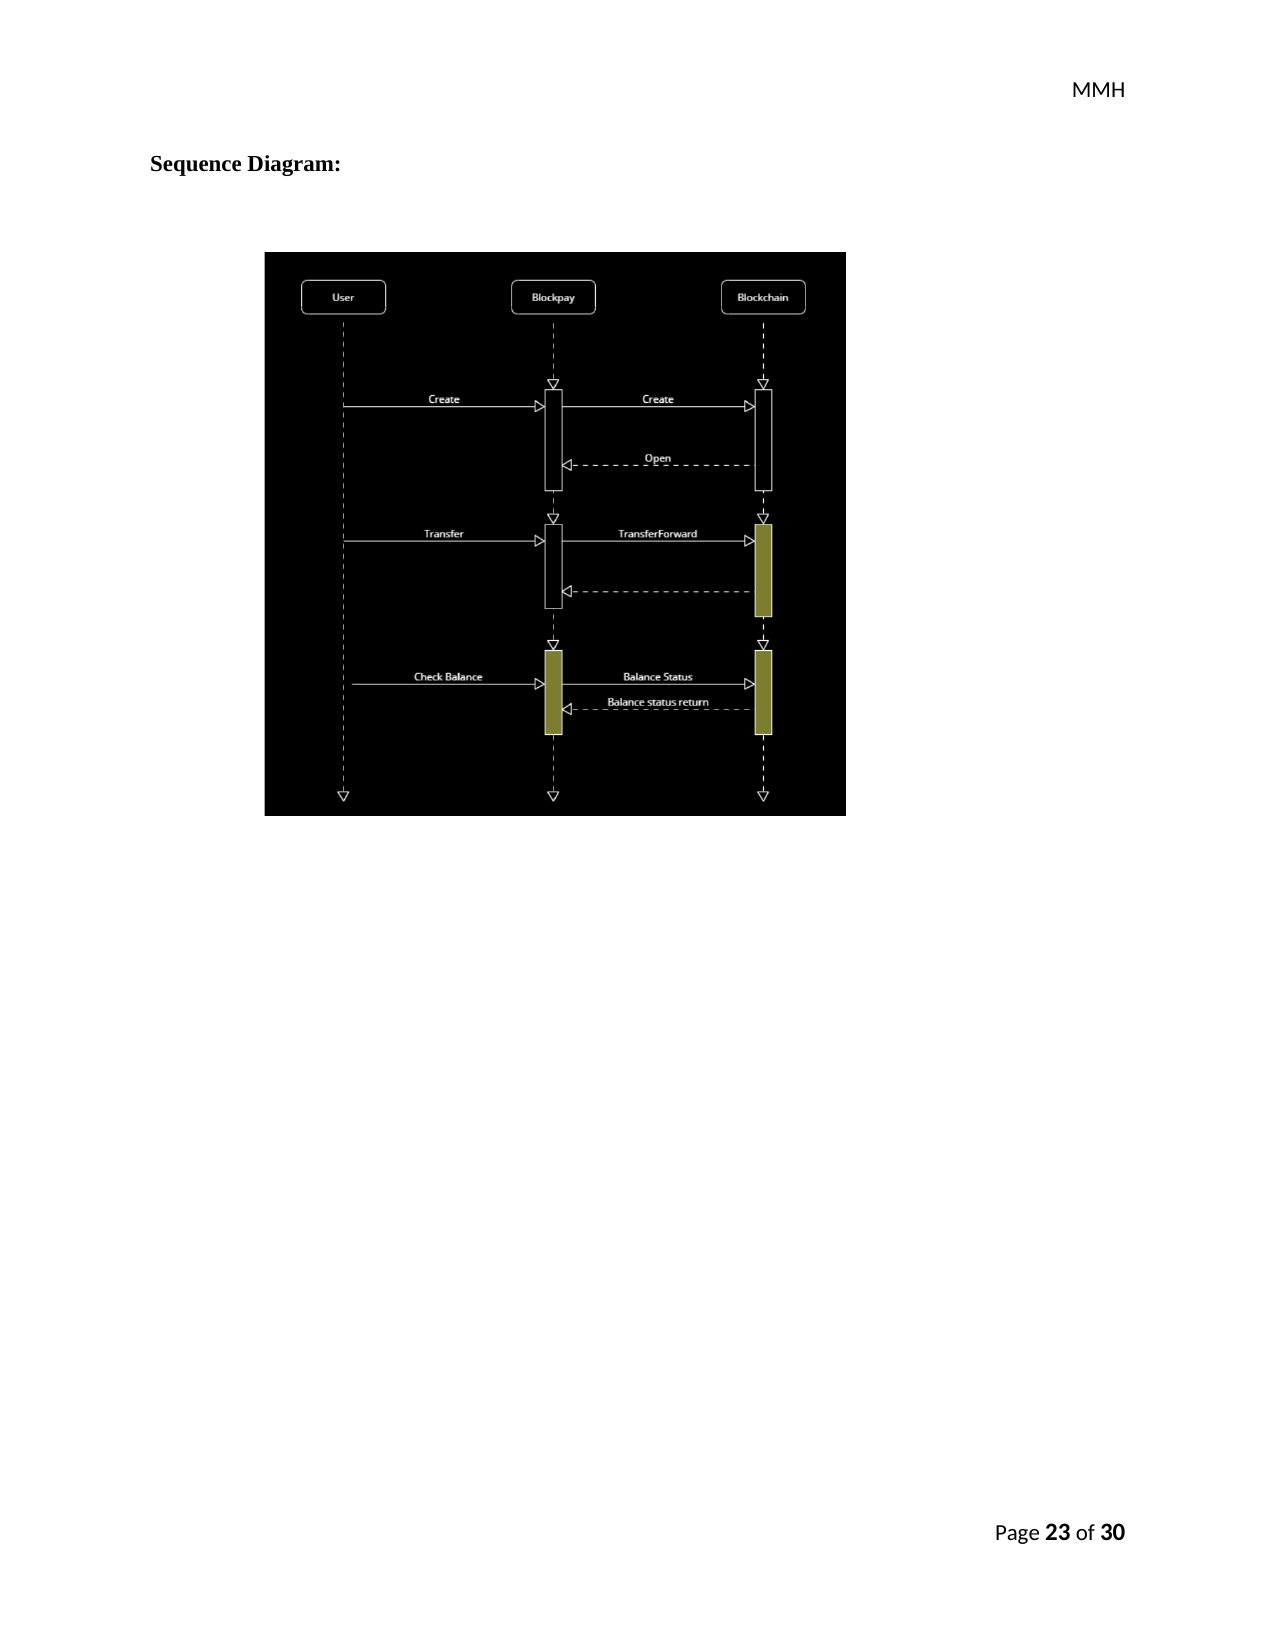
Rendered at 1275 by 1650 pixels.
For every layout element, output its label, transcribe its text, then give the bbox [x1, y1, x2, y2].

text Sequence Diagram: [150, 150, 1125, 176]
picture [264, 252, 846, 816]
